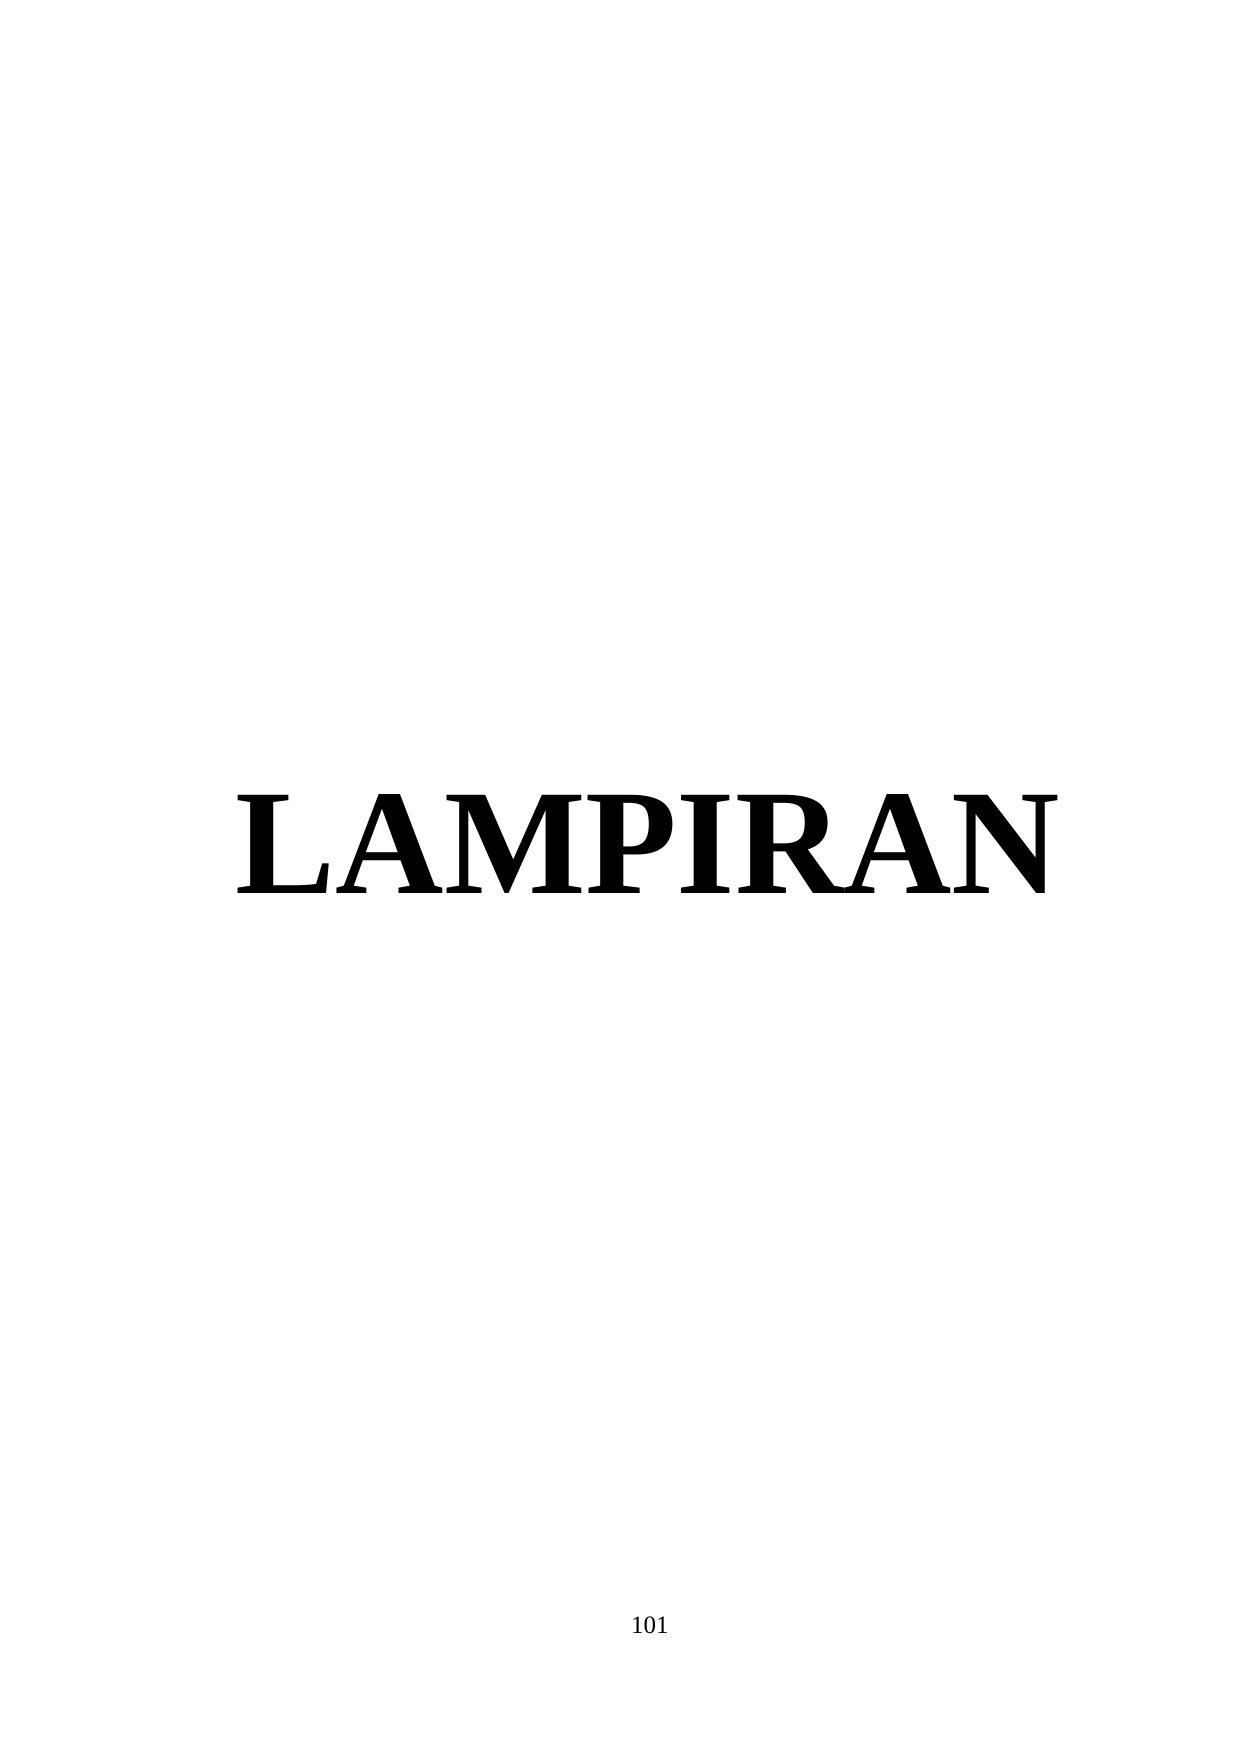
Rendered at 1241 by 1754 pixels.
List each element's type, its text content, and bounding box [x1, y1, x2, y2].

text 101 [223, 1610, 1076, 1639]
text LAMPIRAN [236, 753, 1188, 926]
